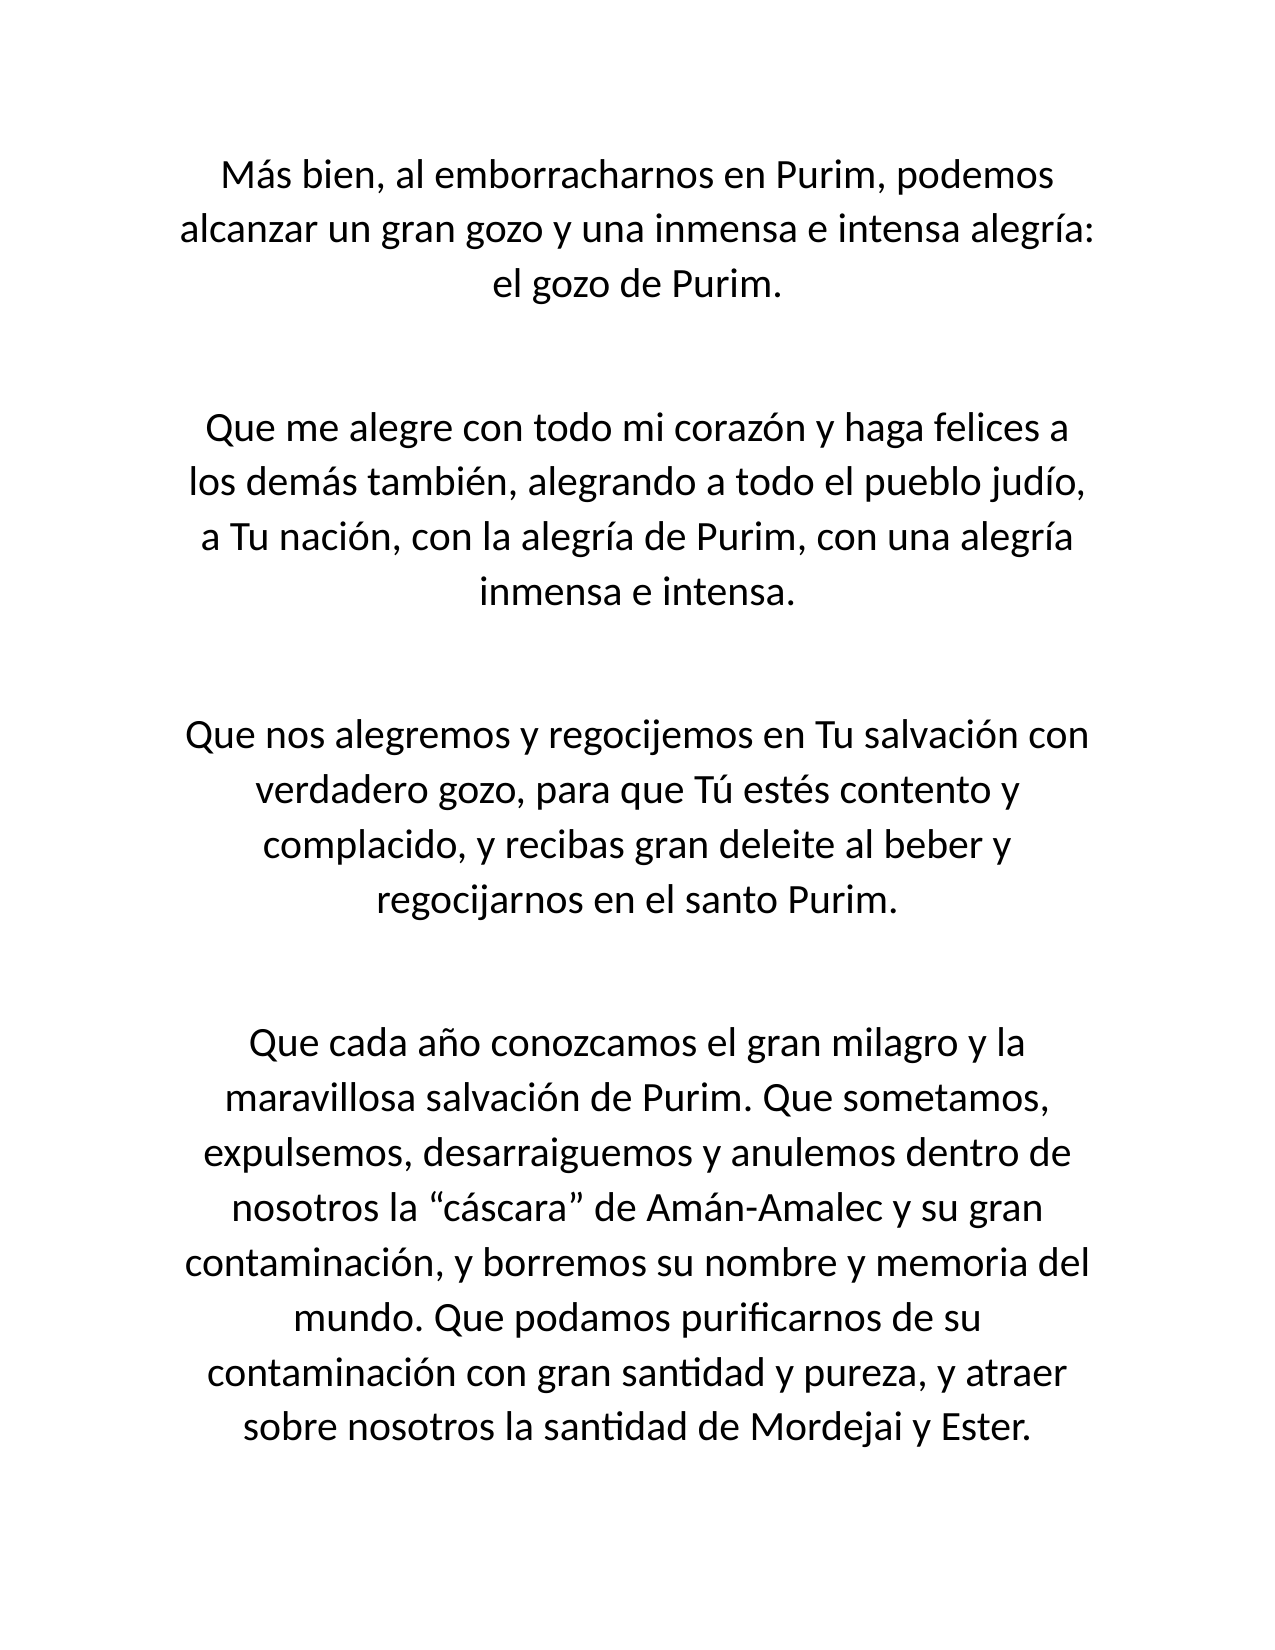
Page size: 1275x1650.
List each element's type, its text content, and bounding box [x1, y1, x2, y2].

text Que me alegre con todo mi corazón y haga felices a los demás también, alegrando a todo el pueblo judío, a Tu nación, con la alegría de Purim, con una alegría inmensa e intensa. [177, 401, 1098, 616]
text Que cada año conozcamos el gran milagro y la maravillosa salvación de Purim. Que sometamos, expulsemos, desarraiguemos y anulemos dentro de nosotros la “cáscara” de Amán-Amalec y su gran contaminación, y borremos su nombre y memoria del mundo. Que podamos purificarnos de su contaminación con gran santidad y pureza, y atraer sobre nosotros la santidad de Mordejai y Ester. [177, 1016, 1098, 1451]
text Que nos alegremos y regocijemos en Tu salvación con verdadero gozo, para que Tú estés contento y complacido, y recibas gran deleite al beber y regocijarnos en el santo Purim. [177, 708, 1098, 924]
text Más bien, al emborracharnos en Purim, podemos alcanzar un gran gozo y una inmensa e intensa alegría: el gozo de Purim. [177, 148, 1098, 308]
